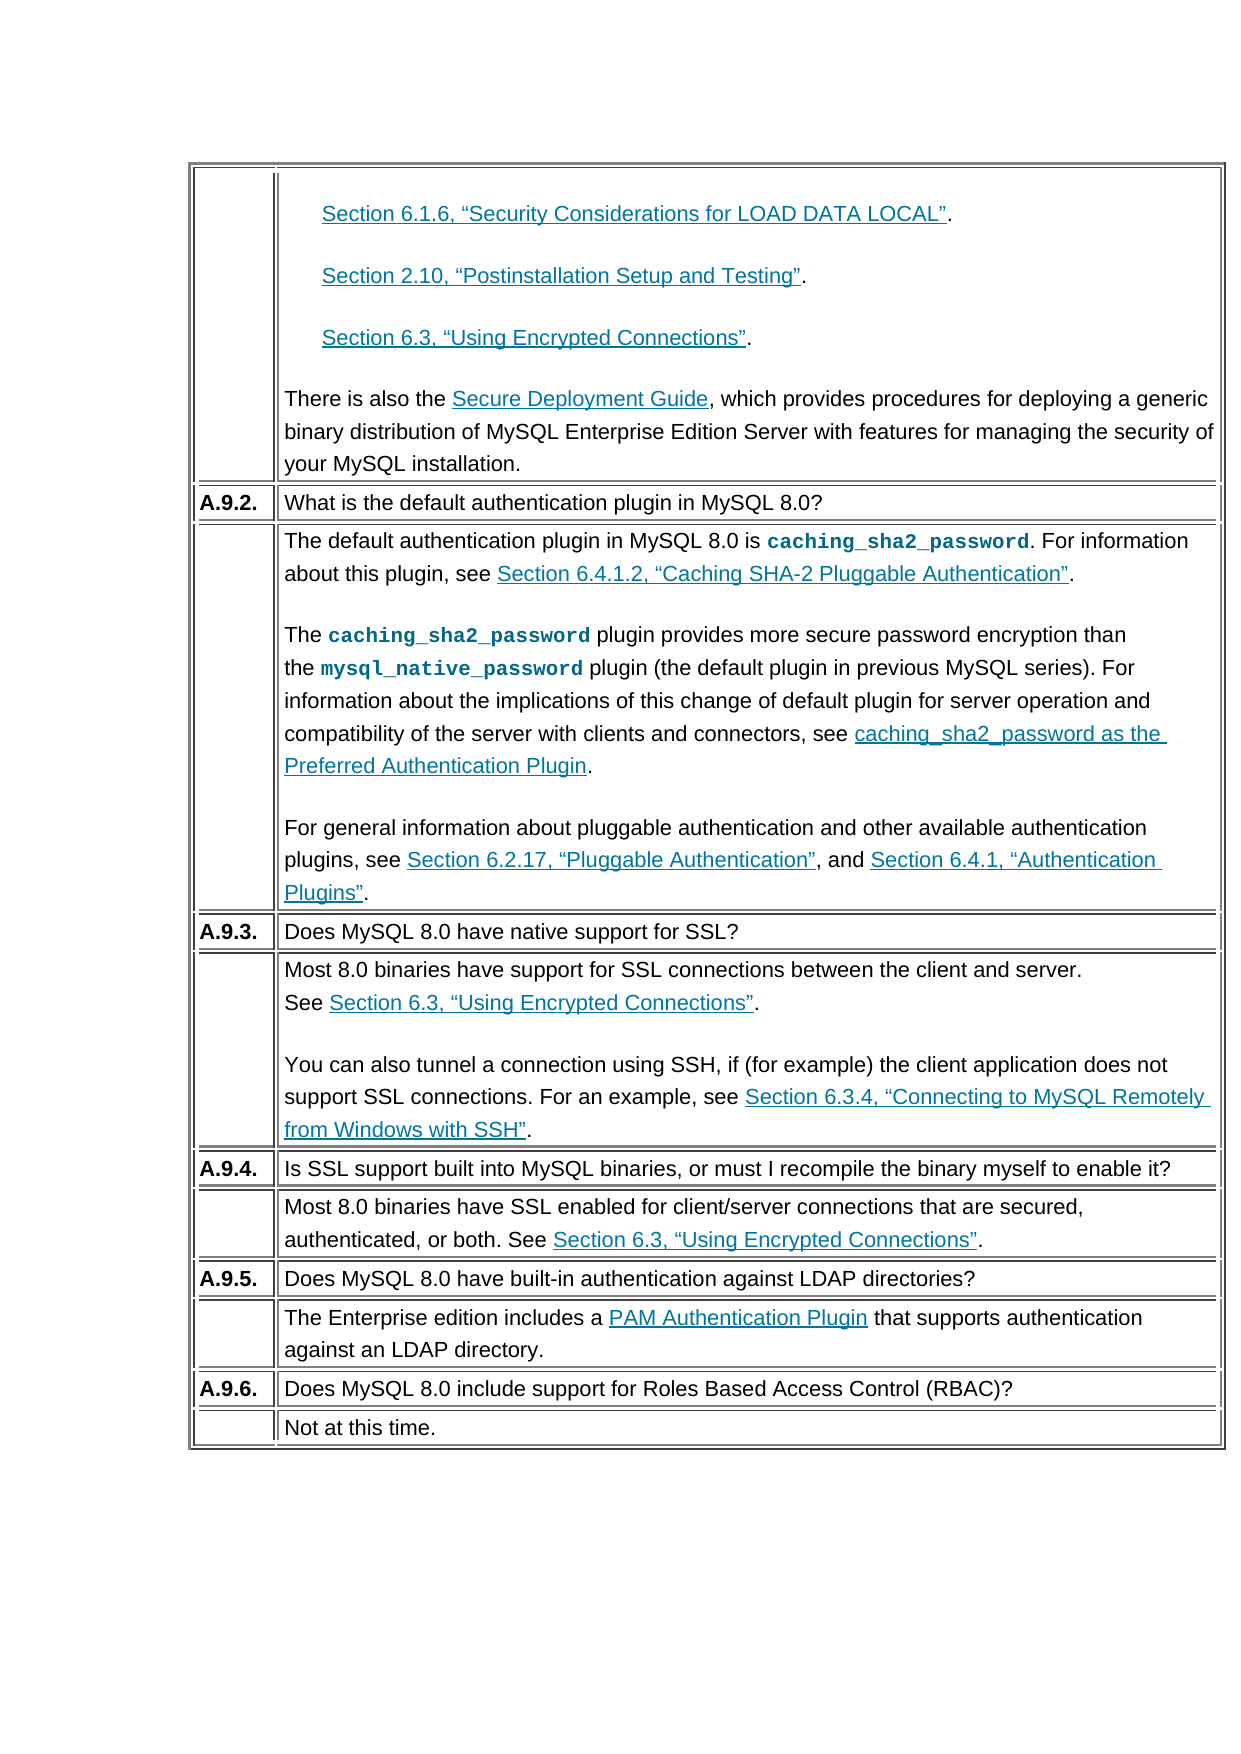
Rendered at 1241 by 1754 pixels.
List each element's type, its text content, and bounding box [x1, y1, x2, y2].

table_cell [191, 948, 276, 1145]
table_cell [191, 1295, 276, 1366]
table_cell A.9.2. [191, 480, 276, 519]
table_cell A.9.5. [191, 1256, 276, 1294]
table_cell Not at this time. [276, 1405, 1223, 1443]
table_cell [191, 1184, 276, 1256]
table_cell Most 8.0 binaries have SSL enabled for client/server connections that are secured, authenticated, or both. See Section 6.3, “Using Encrypted Connections”. [276, 1184, 1223, 1256]
table_cell Most 8.0 binaries have support for SSL connections between the client and server. See Section 6.3, “Using Encrypted Connections”. You can also tunnel a connection using SSH, if (for example) the client application does not support SSL connections. For an example, see Section 6.3.4, “Connecting to MySQL Remotely from Windows with SSH”. [276, 948, 1223, 1145]
table_cell The default authentication plugin in MySQL 8.0 is caching_sha2_password. For information about this plugin, see Section 6.4.1.2, “Caching SHA-2 Pluggable Authentication”. The caching_sha2_password plugin provides more secure password encryption than the mysql_native_password plugin (the default plugin in previous MySQL series). For information about the implications of this change of default plugin for server operation and compatibility of the server with clients and connectors, see caching_sha2_password as the Preferred Authentication Plugin. For general information about pluggable authentication and other available authentication plugins, see Section 6.2.17, “Pluggable Authentication”, and Section 6.4.1, “Authentication Plugins”. [276, 519, 1223, 908]
table_cell A.9.4. [191, 1145, 276, 1184]
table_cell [276, 165, 1223, 480]
table_cell Is SSL support built into MySQL binaries, or must I recompile the binary myself to enable it? [276, 1145, 1223, 1184]
table_cell [191, 165, 276, 480]
table_cell What is the default authentication plugin in MySQL 8.0? [276, 480, 1223, 519]
table_cell A.9.3. [191, 909, 276, 947]
table_cell [191, 519, 276, 908]
table_cell [191, 1405, 276, 1443]
table_cell The Enterprise edition includes a PAM Authentication Plugin that supports authentication against an LDAP directory. [276, 1295, 1223, 1366]
table_cell A.9.6. [191, 1366, 276, 1405]
table_cell Does MySQL 8.0 include support for Roles Based Access Control (RBAC)? [276, 1366, 1223, 1405]
table_cell Does MySQL 8.0 have native support for SSL? [276, 909, 1223, 947]
table_cell Does MySQL 8.0 have built-in authentication against LDAP directories? [276, 1256, 1223, 1294]
